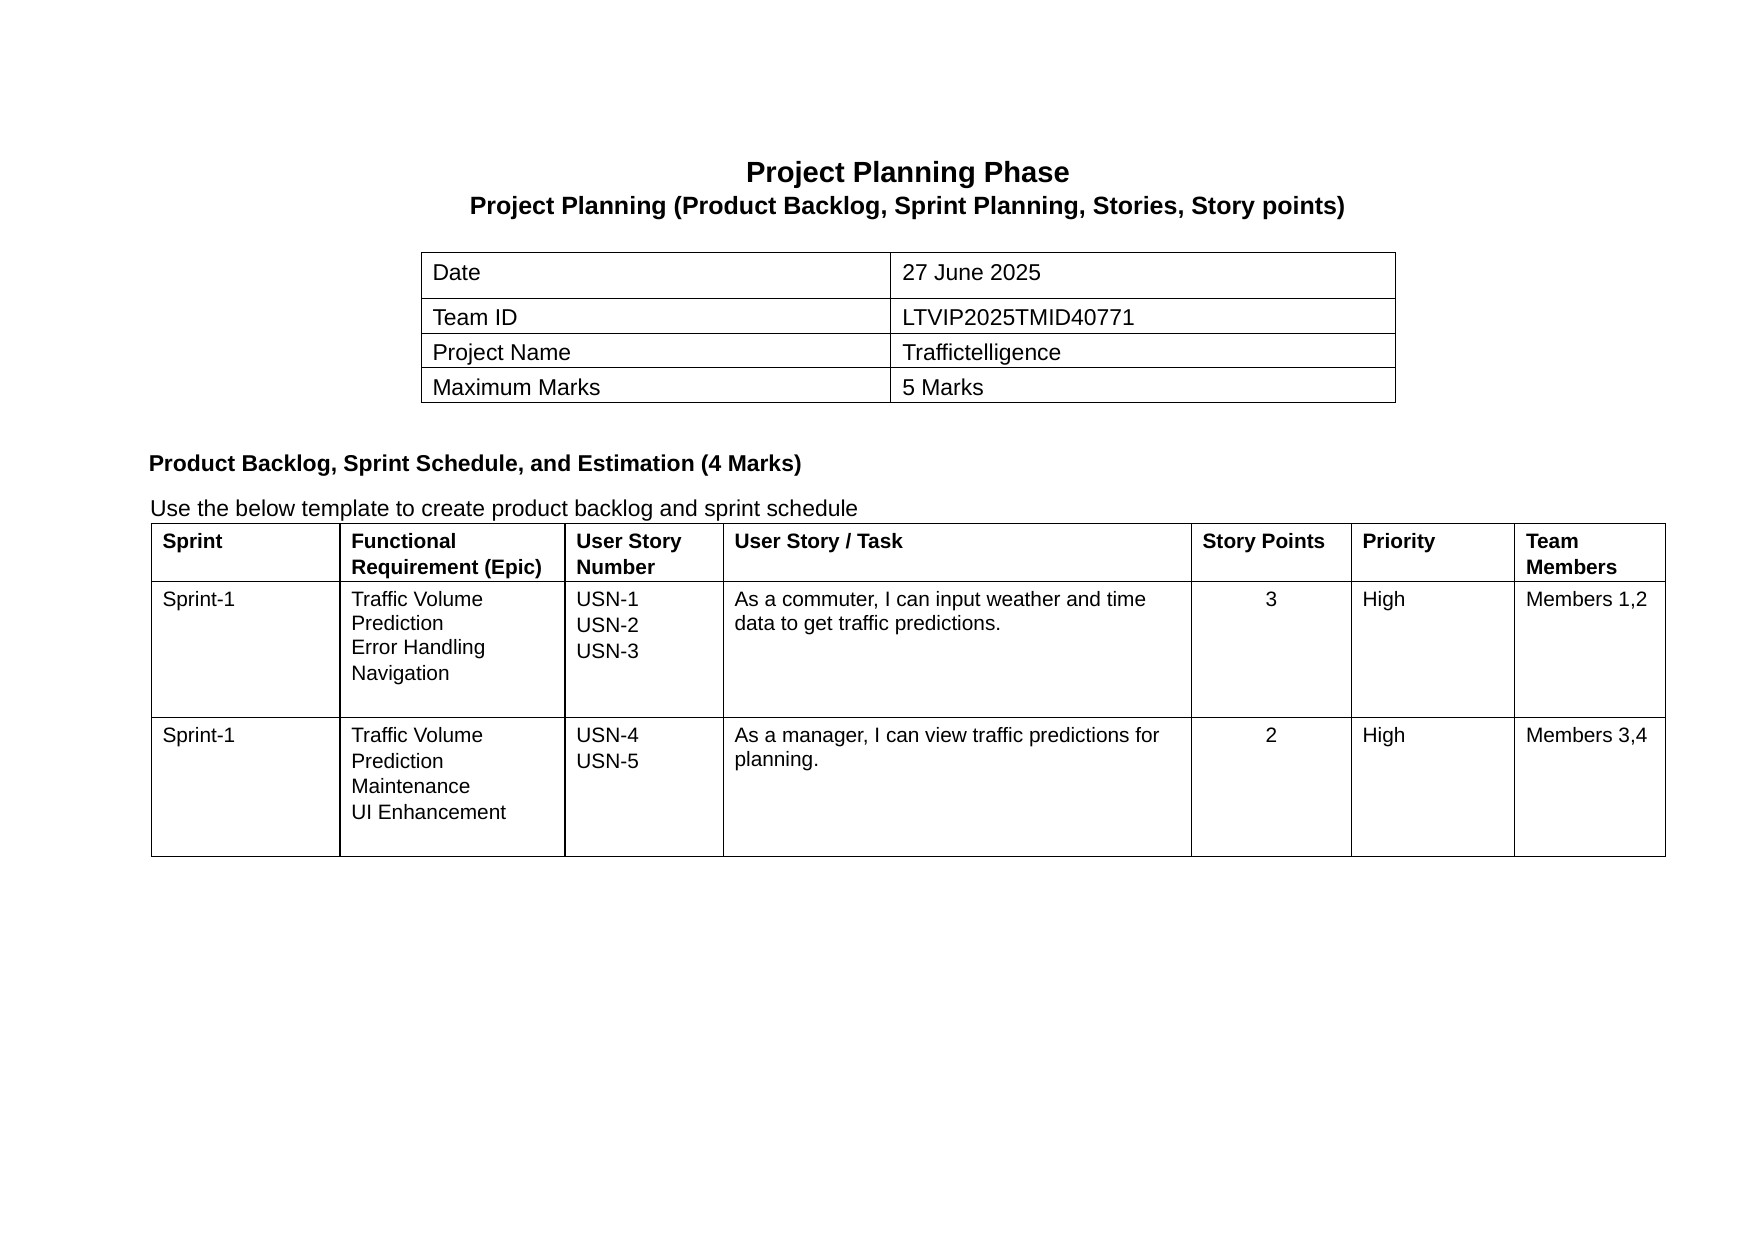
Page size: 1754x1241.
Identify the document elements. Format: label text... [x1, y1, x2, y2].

table_cell 5 Marks [891, 368, 1395, 402]
table_cell LTVIP2025TMID40771 [891, 299, 1395, 333]
table_cell Traffic Volume Prediction Maintenance UI Enhancement [341, 718, 564, 856]
table_header Story Points [1192, 524, 1351, 581]
table_cell 3 [1192, 582, 1351, 717]
table_cell Project Name [422, 334, 890, 367]
table_cell As a manager, I can view traffic predictions for planning. [724, 718, 1191, 856]
text Project Planning (Product Backlog, Sprint Planning, Stories, Story points) [150, 191, 1346, 220]
table_header User Story Number [566, 524, 723, 581]
table_cell Team ID [422, 299, 890, 333]
table_header User Story / Task [724, 524, 1191, 581]
table_cell As a commuter, I can input weather and time data to get traffic predictions. [724, 582, 1191, 717]
table_header Functional Requirement (Epic) [341, 524, 564, 581]
table_cell Traffic Volume Prediction Error Handling Navigation [341, 582, 564, 717]
table_cell High [1352, 582, 1514, 717]
table_cell High [1352, 718, 1514, 856]
table_cell Traffictelligence [891, 334, 1395, 367]
table_cell Members 3,4 [1515, 718, 1665, 856]
table_cell Sprint-1 [152, 582, 339, 717]
table_header Sprint [152, 524, 339, 581]
table_cell USN-1 USN-2 USN-3 [566, 582, 723, 717]
table_header Team Members [1515, 524, 1665, 581]
text Use the below template to create product backlog and sprint schedule [150, 495, 1636, 521]
table_header Priority [1352, 524, 1514, 581]
table_header Date [422, 253, 890, 298]
table_cell Members 1,2 [1515, 582, 1665, 717]
table_cell USN-4 USN-5 [566, 718, 723, 856]
table_cell 2 [1192, 718, 1351, 856]
text Project Planning Phase [179, 155, 1636, 188]
table_cell Sprint-1 [152, 718, 339, 856]
text Product Backlog, Sprint Schedule, and Estimation (4 Marks) [148, 450, 1636, 476]
table_cell Maximum Marks [422, 368, 890, 402]
table_header 27 June 2025 [891, 253, 1395, 298]
